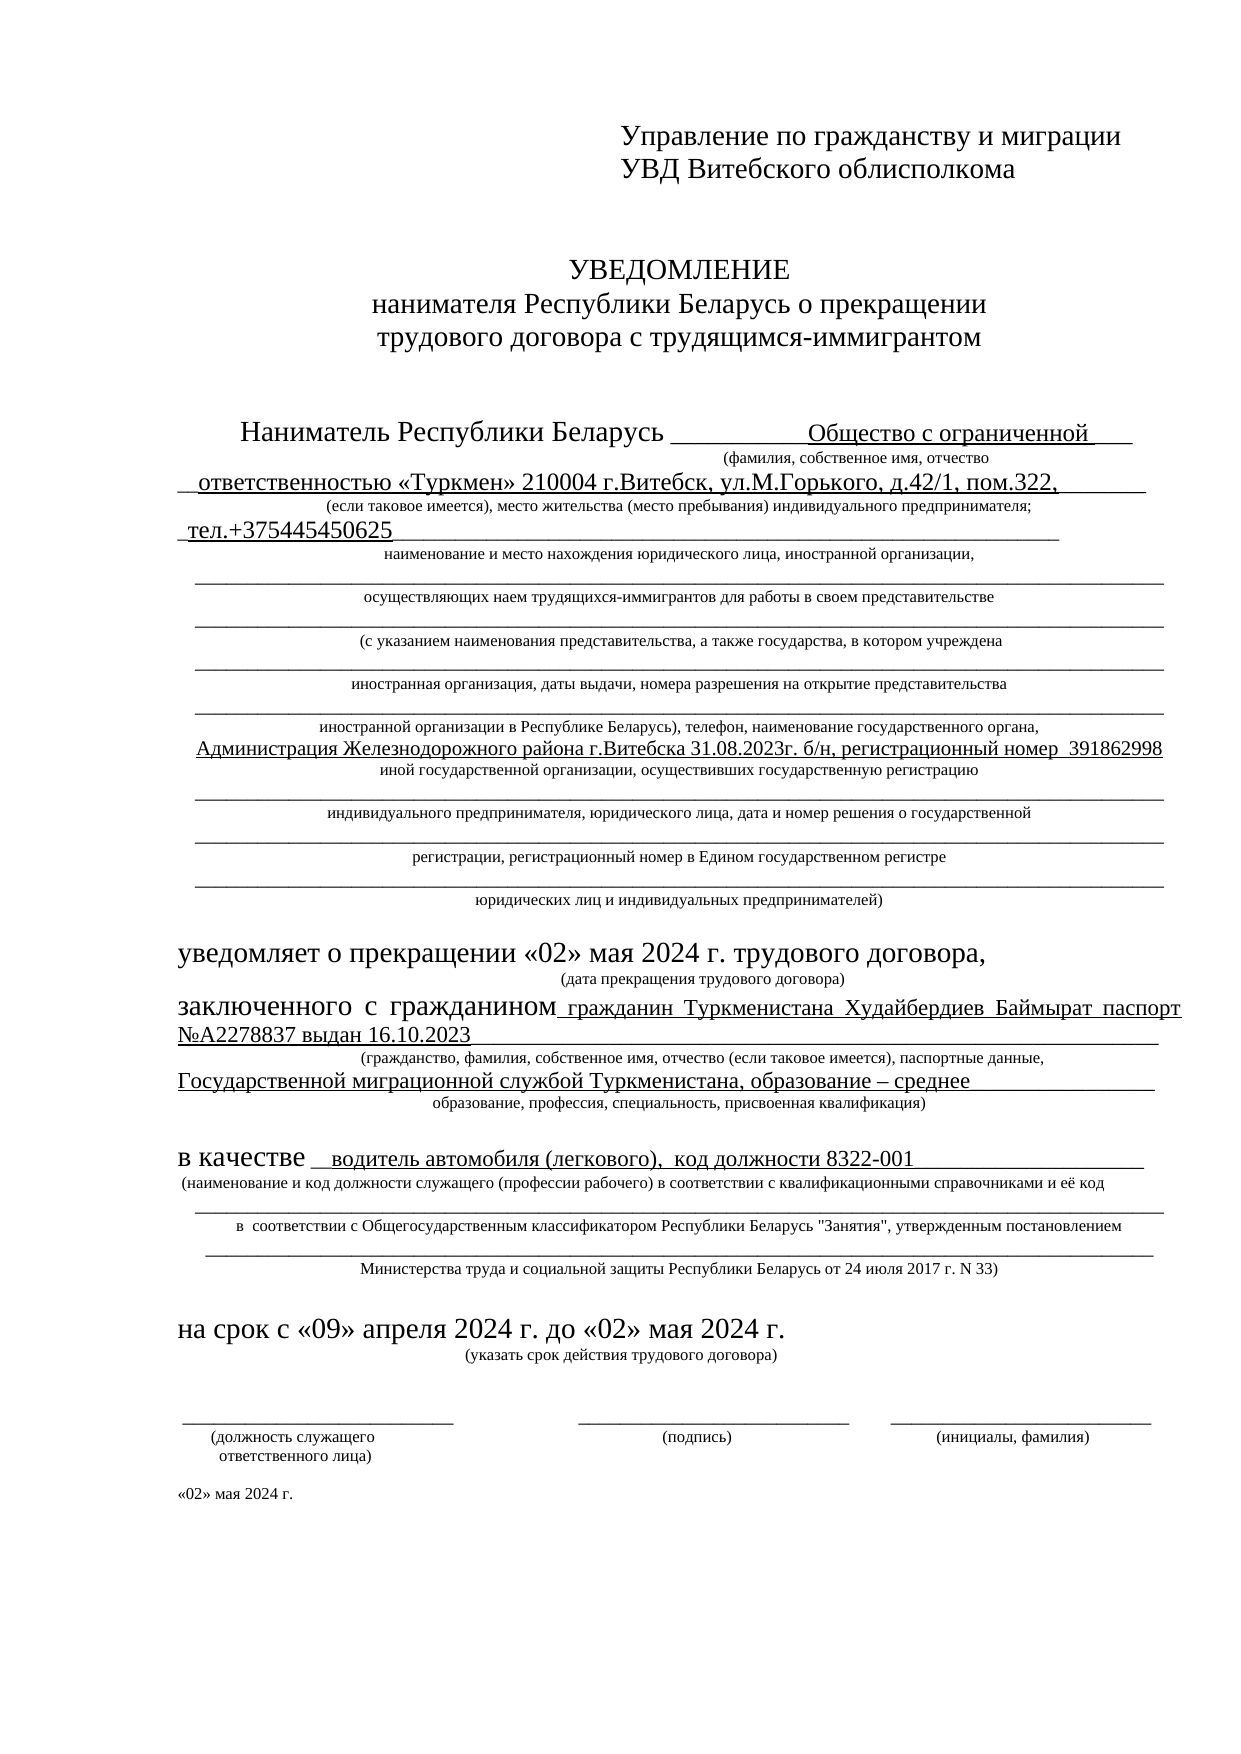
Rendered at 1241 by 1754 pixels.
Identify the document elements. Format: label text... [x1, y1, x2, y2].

text образование, профессия, специальность, присвоенная квалификация) [177, 1093, 1181, 1112]
text (с указанием наименования представительства, а также государства, в котором учреждена [177, 630, 1181, 649]
text юридических лиц и индивидуальных предпринимателей) [177, 890, 1181, 909]
text _____________________________________________________________________________________________ [177, 779, 1181, 803]
text (наименование и код должности служащего (профессии рабочего) в соответствии с квалификационными справочниками и её код [177, 1172, 1181, 1192]
text _____________________________________________________________________________________________ [177, 563, 1181, 587]
text _____________________________________________________________________________________________ [177, 649, 1181, 673]
text _____________________________________________________________________________________________ [177, 866, 1181, 890]
text иностранная организация, даты выдачи, номера разрешения на открытие представительства [177, 673, 1181, 693]
text _____________________________________________________________________________________________ [177, 606, 1181, 630]
text регистрации, регистрационный номер в Едином государственном регистре [177, 846, 1181, 866]
text наименование и место нахождения юридического лица, иностранной организации, [177, 544, 1181, 563]
text (гражданство, фамилия, собственное имя, отчество (если таковое имеется), паспортные данные, [177, 1048, 1181, 1067]
text Управление по гражданству и миграции [620, 118, 1181, 152]
text индивидуального предпринимателя, юридического лица, дата и номер решения о государственной [177, 803, 1181, 822]
text заключенного с гражданином гражданин Туркменистана Худайбердиев Баймырат паспорт №А2278837 выдан 16.10.2023____________________________________________________________ [177, 988, 1181, 1048]
text _тел.+375445450625________________________________________________________________ [177, 515, 1181, 544]
text трудового договора с трудящимся-иммигрантом [177, 319, 1181, 353]
text (должность служащего (подпись) (инициалы, фамилия) [177, 1427, 1181, 1446]
text иностранной организации в Республике Беларусь), телефон, наименование государственного органа, [177, 717, 1181, 736]
text (если таковое имеется), место жительства (место пребывания) индивидуального предпринимателя; [177, 496, 1181, 515]
text Государственной миграционной службой Туркменистана, образование – среднее________________ [177, 1067, 1181, 1093]
text Администрация Железнодорожного района г.Витебска 31.08.2023г. б/н, регистрационный номер 391862998 [177, 736, 1181, 760]
text уведомляет о прекращении «02» мая 2024 г. трудового договора, [177, 935, 1181, 969]
text УВД Витебского облисполкома [620, 152, 1181, 185]
text (фамилия, собственное имя, отчество [177, 448, 1181, 467]
text _____________________________________________________________________________________________ [177, 693, 1181, 717]
text ___________________________________________________________________________________________ [177, 1235, 1181, 1259]
text «02» мая 2024 г. [177, 1484, 1181, 1503]
text _____________________________________________________________________________________________ [177, 822, 1181, 846]
text УВЕДОМЛЕНИЕ [177, 252, 1181, 286]
text (указать срок действия трудового договора) [177, 1345, 1181, 1364]
text __________________________ __________________________ _________________________ [177, 1403, 1181, 1427]
text на срок с «09» апреля 2024 г. до «02» мая 2024 г. [177, 1312, 1181, 1345]
text ответственного лица) [177, 1446, 1181, 1465]
text __ответственностью «Туркмен» 210004 г.Витебск, ул.М.Горького, д.42/1, пом.322,_______ [177, 467, 1181, 496]
text в соответствии с Общегосударственным классификатором Республики Беларусь "Занятия", утвержденным постановлением [177, 1216, 1181, 1235]
text _____________________________________________________________________________________________ [177, 1192, 1181, 1216]
text осуществляющих наем трудящихся-иммигрантов для работы в своем представительстве [177, 587, 1181, 606]
text Министерства труда и социальной защиты Республики Беларусь от 24 июля . N 33) [177, 1259, 1181, 1278]
text в качестве __водитель автомобиля (легкового), код должности 8322-001____________________ [177, 1139, 1181, 1172]
text иной государственной организации, осуществивших государственную регистрацию [177, 760, 1181, 779]
text (дата прекращения трудового договора) [177, 969, 1181, 988]
text нанимателя Республики Беларусь о прекращении [177, 286, 1181, 319]
text Наниматель Республики Беларусь ___________Общество с ограниченной ___ [177, 414, 1181, 448]
